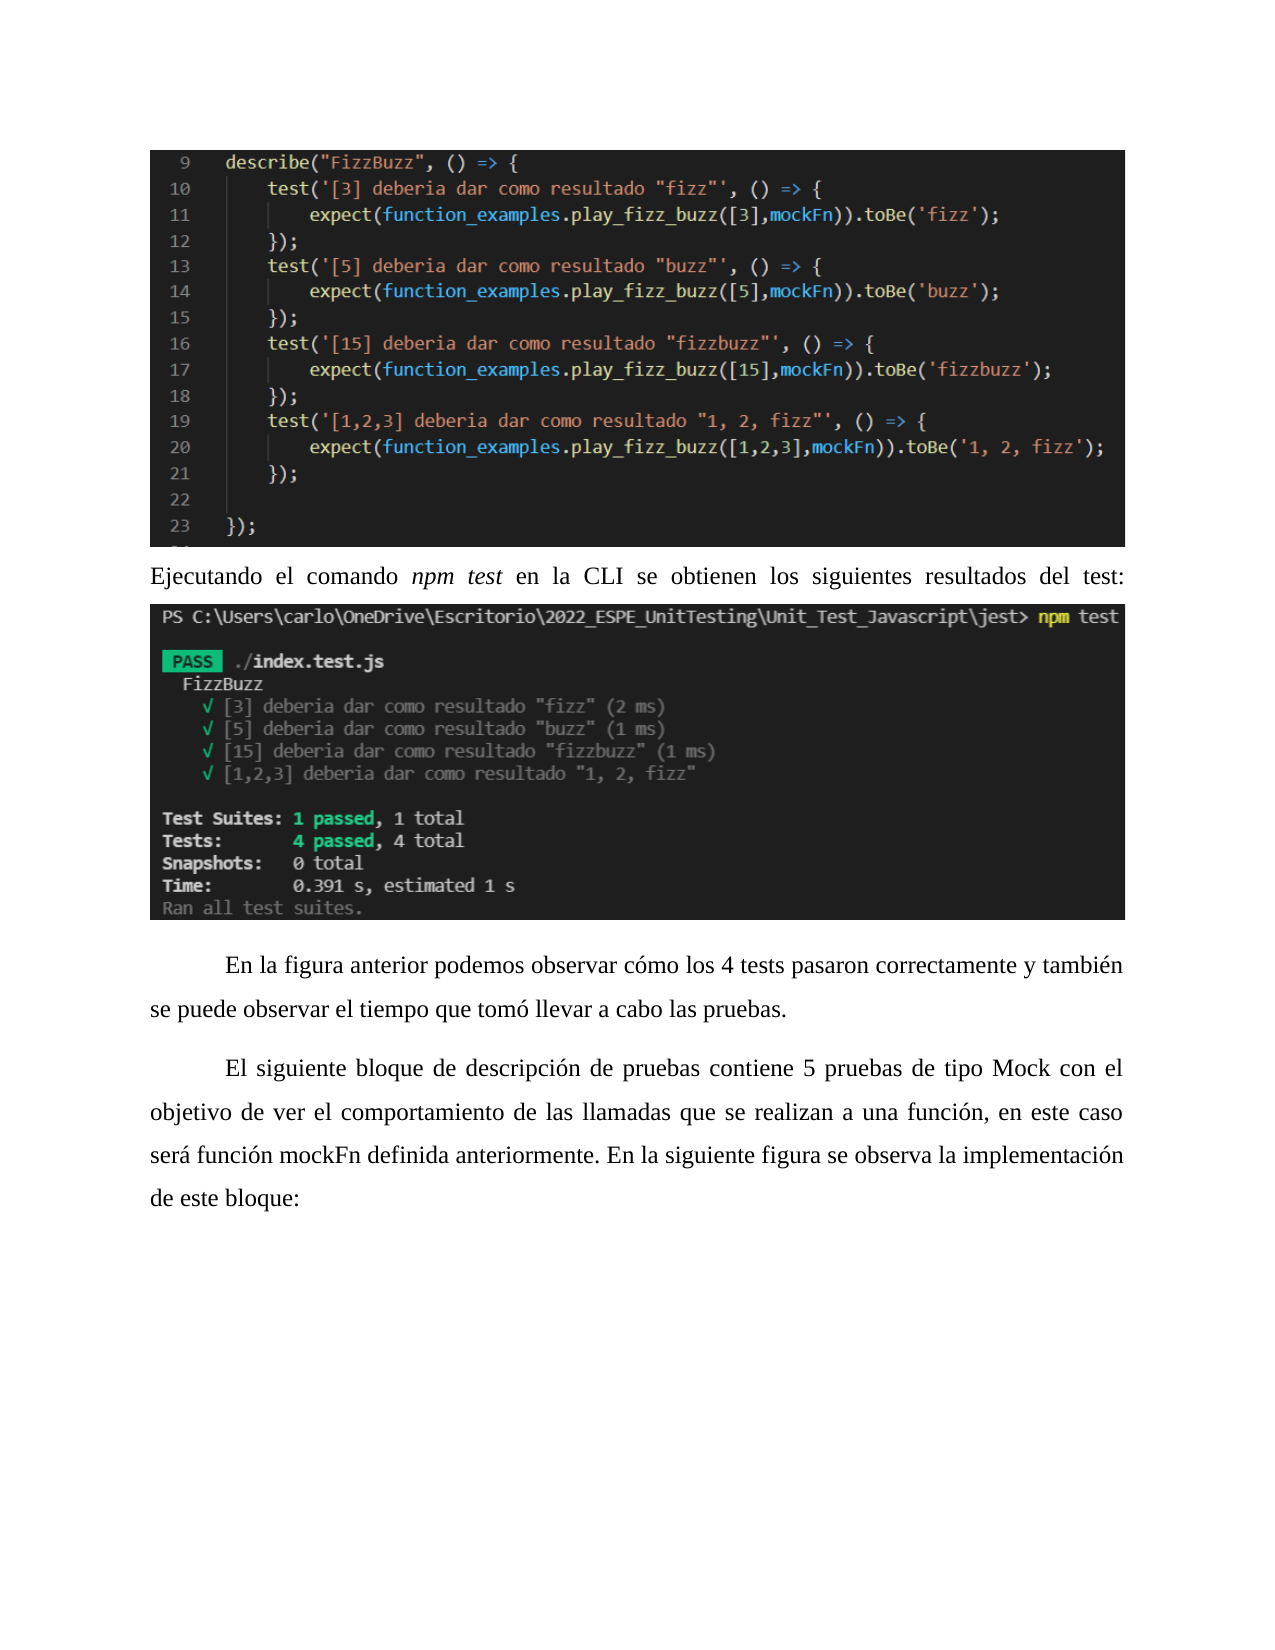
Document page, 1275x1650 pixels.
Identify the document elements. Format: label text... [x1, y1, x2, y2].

picture [150, 150, 1125, 547]
text En la figura anterior podemos observar cómo los 4 tests pasaron correctamente y también se puede observar el tiempo que tomó llevar a cabo las pruebas. [150, 951, 1125, 1022]
text El siguiente bloque de descripción de pruebas contiene 5 pruebas de tipo Mock con el objetivo de ver el comportamiento de las llamadas que se realizan a una función, en este caso será función mockFn definida anteriormente. En la siguiente figura se observa la implementación de este bloque: [150, 1053, 1125, 1212]
picture [150, 604, 1125, 920]
text Ejecutando el comando npm test en la CLI se obtienen los siguientes resultados del test: [150, 561, 1125, 604]
